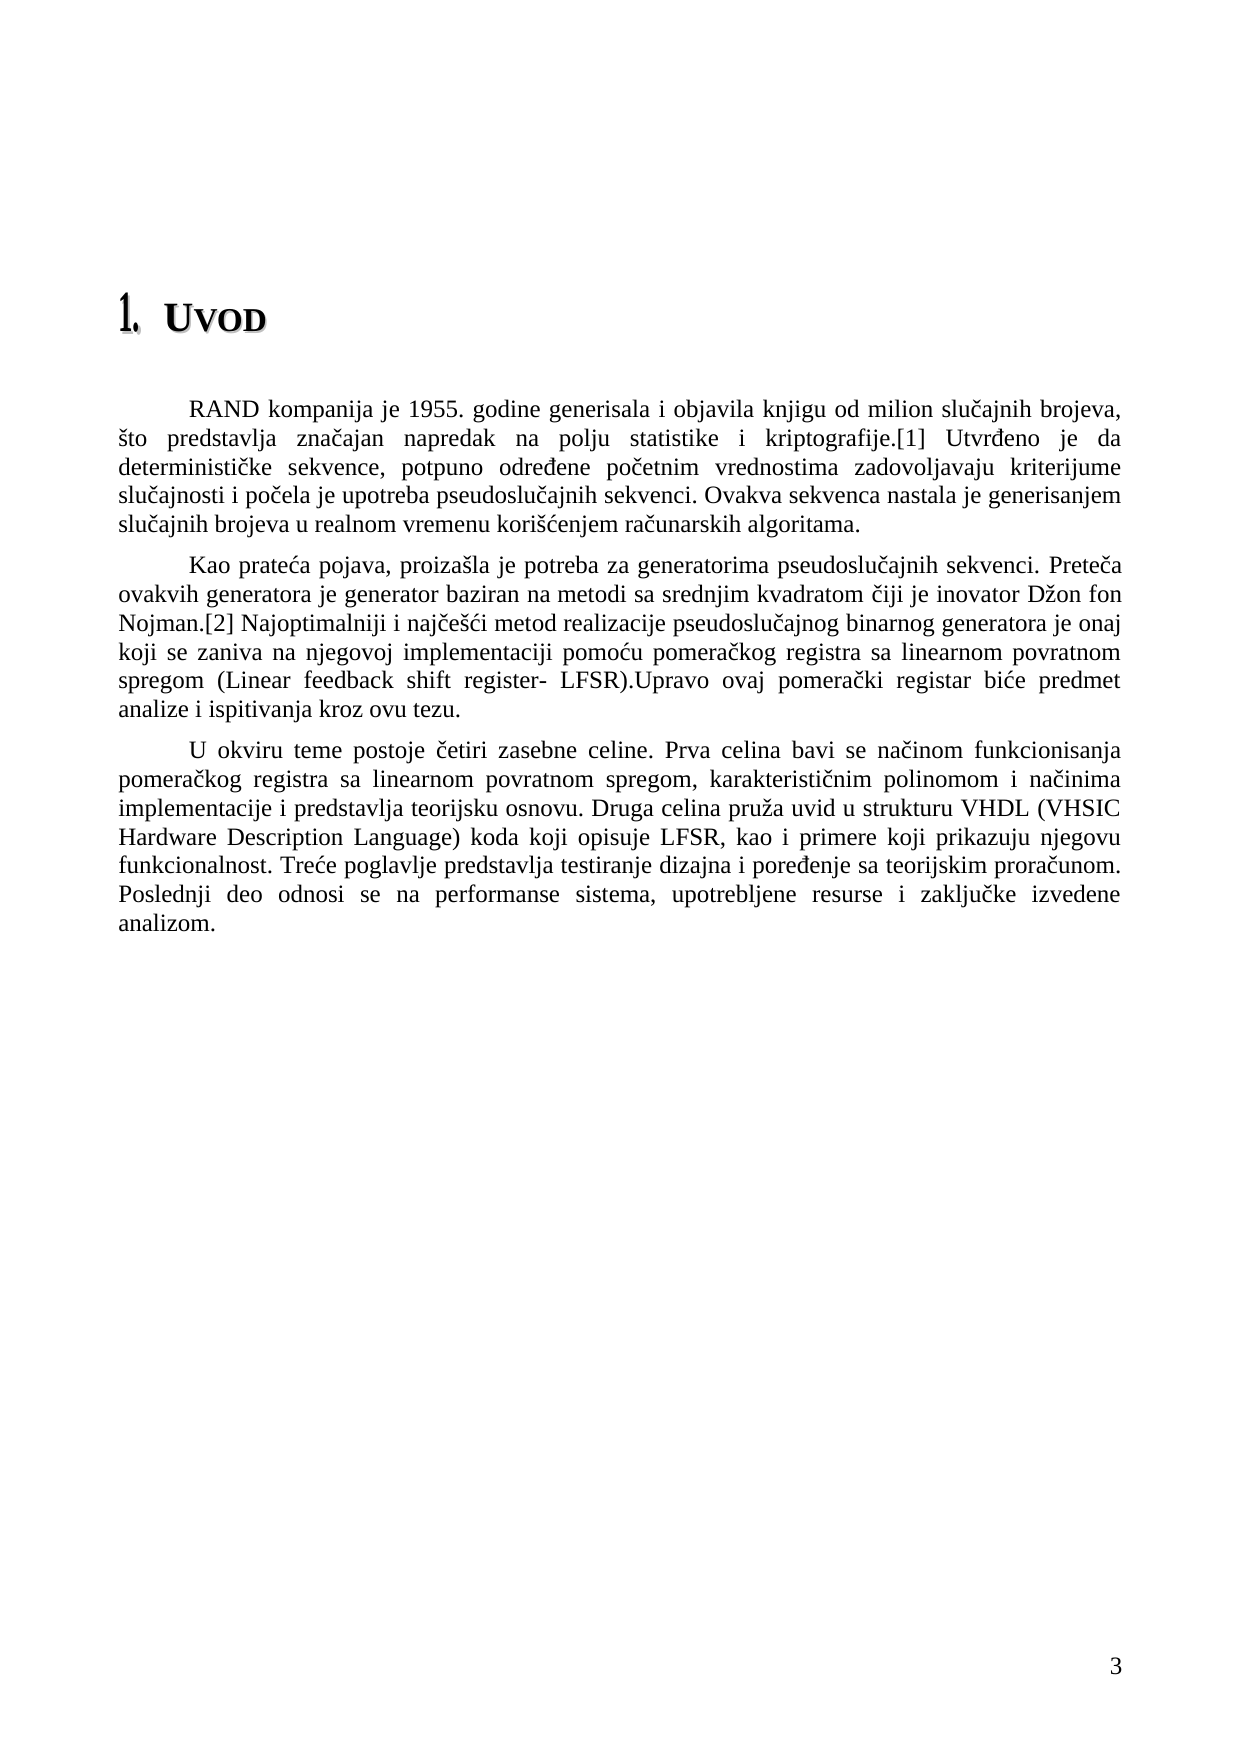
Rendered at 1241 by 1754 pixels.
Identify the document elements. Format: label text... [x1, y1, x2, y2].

text U okviru teme postoje četiri zasebne celine. Prva celina bavi se načinom funkcionisanja pomeračkog registra sa linearnom povratnom spregom, karakterističnim polinomom i načinima implementacije i predstavlja teorijsku osnovu. Druga celina pruža uvid u strukturu VHDL (VHSIC Hardware Description Language) koda koji opisuje LFSR, kao i primere koji prikazuju njegovu funkcionalnost. Treće poglavlje predstavlja testiranje dizajna i poređenje sa teorijskim proračunom. Poslednji deo odnosi se na performanse sistema, upotrebljene resurse i zaključke izvedene analizom. [118, 736, 1122, 937]
text RAND kompanija je 1955. godine generisala i objavila knjigu od milion slučajnih brojeva, što predstavlja značajan napredak na polju statistike i kriptografije.[1] Utvrđeno je da determinističke sekvence, potpuno određene početnim vrednostima zadovoljavaju kriterijume slučajnosti i počela je upotreba pseudoslučajnih sekvenci. Ovakva sekvenca nastala je generisanjem slučajnih brojeva u realnom vremenu korišćenjem računarskih algoritama. [118, 394, 1122, 538]
text Kao prateća pojava, proizašla je potreba za generatorima pseudoslučajnih sekvenci. Preteča ovakvih generatora je generator baziran na metodi sa srednjim kvadratom čiji je inovator Džon fon Nojman.[2] Najoptimalniji i najčešći metod realizacije pseudoslučajnog binarnog generatora je onaj koji se zaniva na njegovoj implementaciji pomoću pomeračkog registra sa linearnom povratnom spregom (Linear feedback shift register- LFSR).Upravo ovaj pomerački registar biće predmet analize i ispitivanja kroz ovu tezu. [118, 551, 1122, 723]
text Uvod [118, 277, 1122, 344]
